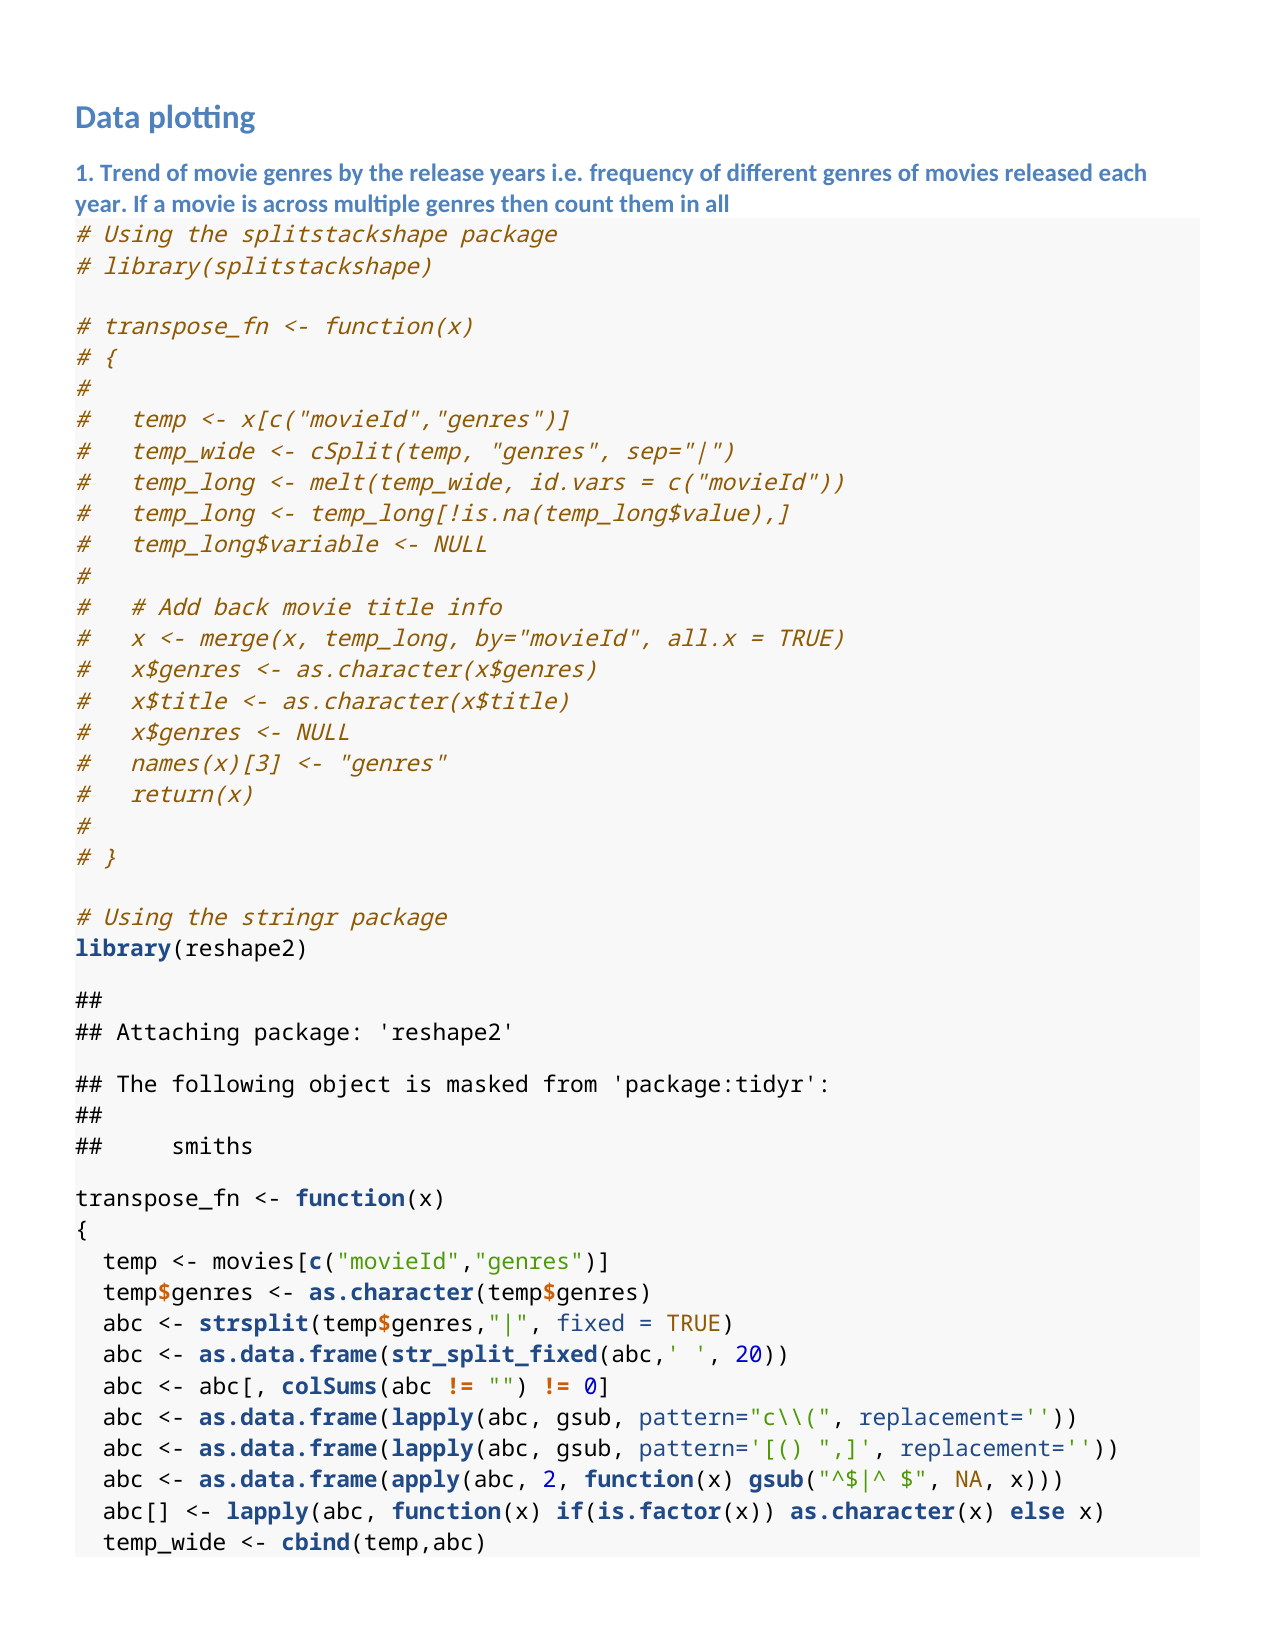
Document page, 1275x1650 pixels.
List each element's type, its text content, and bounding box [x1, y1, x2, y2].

subtitle 1. Trend of movie genres by the release years i.e. frequency of different genres of movies released each year. If a movie is across multiple genres then count them in all [75, 157, 1200, 218]
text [75, 1182, 1200, 1557]
text ## ## Attaching package: 'reshape2' [75, 984, 1200, 1047]
text # Using the splitstackshape package # library(splitstackshape) # transpose_fn <- function(x) # { # # temp <- x[c("movieId","genres")] # temp_wide <- cSplit(temp, "genres", sep="|") # temp_long <- melt(temp_wide, id.vars = c("movieId")) # temp_long <- temp_long[!is.na(temp_long$value),] # temp_long$variable <- NULL # # # Add back movie title info # x <- merge(x, temp_long, by="movieId", all.x = TRUE) # x$genres <- as.character(x$genres) # x$title <- as.character(x$title) # x$genres <- NULL # names(x)[3] <- "genres" # return(x) # # } # Using the stringr package library(reshape2) [75, 218, 1200, 963]
subtitle Data plotting [75, 96, 1200, 137]
text ## The following object is masked from 'package:tidyr': ## ## smiths [75, 1068, 1200, 1161]
